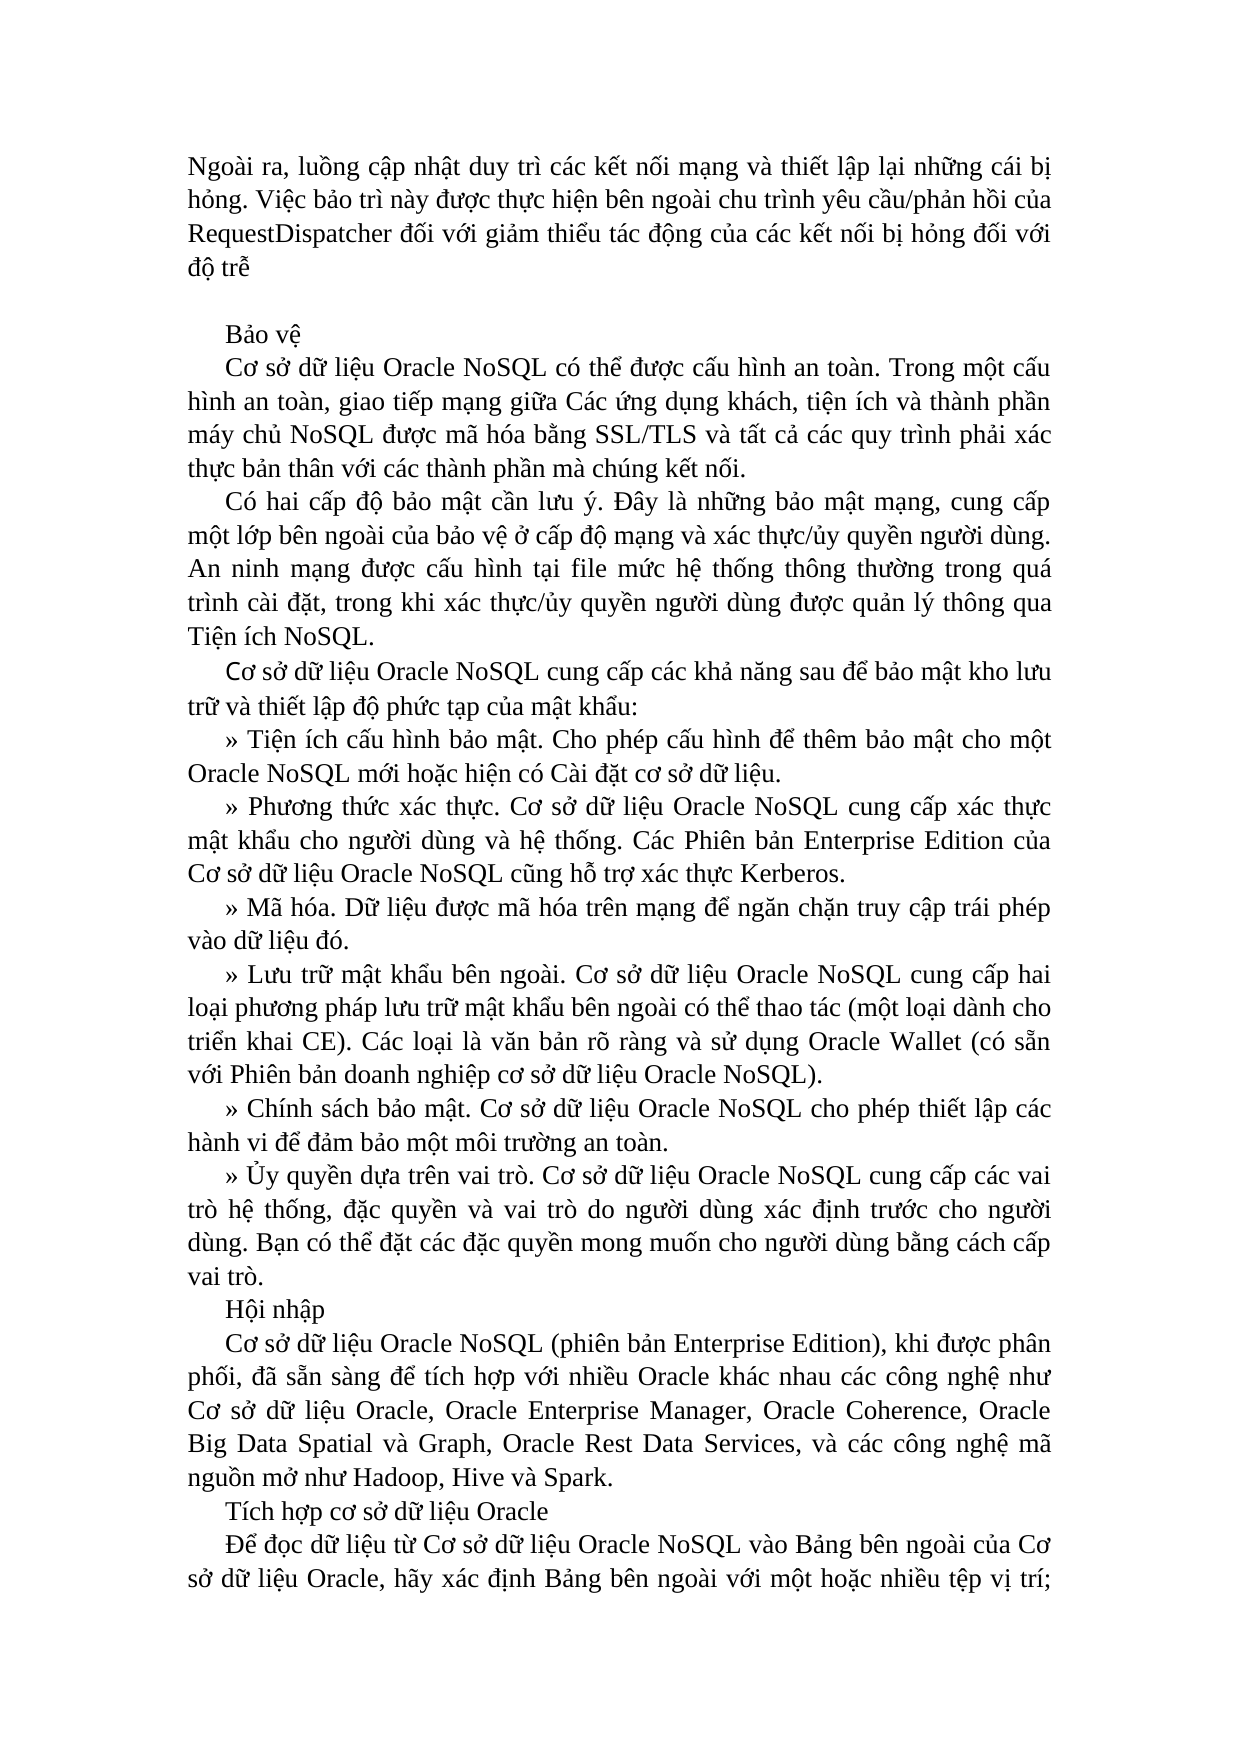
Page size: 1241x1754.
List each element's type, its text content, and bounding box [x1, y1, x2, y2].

list » Chính sách bảo mật. Cơ sở dữ liệu Oracle NoSQL cho phép thiết lập các hành vi để đảm bảo một môi trường an toàn. [187, 1092, 1053, 1157]
list Cơ sở dữ liệu Oracle NoSQL cung cấp các khả năng sau để bảo mật kho lưu trữ và thiết lập độ phức tạp của mật khẩu: [187, 653, 1053, 721]
list Hội nhập [187, 1293, 1053, 1324]
list » Ủy quyền dựa trên vai trò. Cơ sở dữ liệu Oracle NoSQL cung cấp các vai trò hệ thống, đặc quyền và vai trò do người dùng xác định trước cho người dùng. Bạn có thể đặt các đặc quyền mong muốn cho người dùng bằng cách cấp vai trò. [187, 1159, 1053, 1291]
list » Lưu trữ mật khẩu bên ngoài. Cơ sở dữ liệu Oracle NoSQL cung cấp hai loại phương pháp lưu trữ mật khẩu bên ngoài có thể thao tác (một loại dành cho triển khai CE). Các loại là văn bản rõ ràng và sử dụng Oracle Wallet (có sẵn với Phiên bản doanh nghiệp cơ sở dữ liệu Oracle NoSQL). [187, 958, 1053, 1090]
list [187, 1528, 1053, 1593]
list Cơ sở dữ liệu Oracle NoSQL có thể được cấu hình an toàn. Trong một cấu hình an toàn, giao tiếp mạng giữa Các ứng dụng khách, tiện ích và thành phần máy chủ NoSQL được mã hóa bằng SSL/TLS và tất cả các quy trình phải xác thực bản thân với các thành phần mà chúng kết nối. [187, 351, 1053, 483]
list Bảo vệ [187, 318, 1053, 349]
list Tích hợp cơ sở dữ liệu Oracle [187, 1494, 1053, 1526]
list » Phương thức xác thực. Cơ sở dữ liệu Oracle NoSQL cung cấp xác thực mật khẩu cho người dùng và hệ thống. Các Phiên bản Enterprise Edition của Cơ sở dữ liệu Oracle NoSQL cũng hỗ trợ xác thực Kerberos. [187, 790, 1053, 888]
list » Mã hóa. Dữ liệu được mã hóa trên mạng để ngăn chặn truy cập trái phép vào dữ liệu đó. [187, 891, 1053, 956]
list » Tiện ích cấu hình bảo mật. Cho phép cấu hình để thêm bảo mật cho một Oracle NoSQL mới hoặc hiện có Cài đặt cơ sở dữ liệu. [187, 723, 1053, 788]
list Có hai cấp độ bảo mật cần lưu ý. Đây là những bảo mật mạng, cung cấp một lớp bên ngoài của bảo vệ ở cấp độ mạng và xác thực/ủy quyền người dùng. An ninh mạng được cấu hình tại file mức hệ thống thông thường trong quá trình cài đặt, trong khi xác thực/ủy quyền người dùng được quản lý thông qua Tiện ích NoSQL. [187, 485, 1053, 651]
list Cơ sở dữ liệu Oracle NoSQL (phiên bản Enterprise Edition), khi được phân phối, đã sẵn sàng để tích hợp với nhiều Oracle khác nhau các công nghệ như Cơ sở dữ liệu Oracle, Oracle Enterprise Manager, Oracle Coherence, Oracle Big Data Spatial và Graph, Oracle Rest Data Services, và các công nghệ mã nguồn mở như Hadoop, Hive và Spark. [187, 1327, 1053, 1492]
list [187, 150, 1053, 282]
